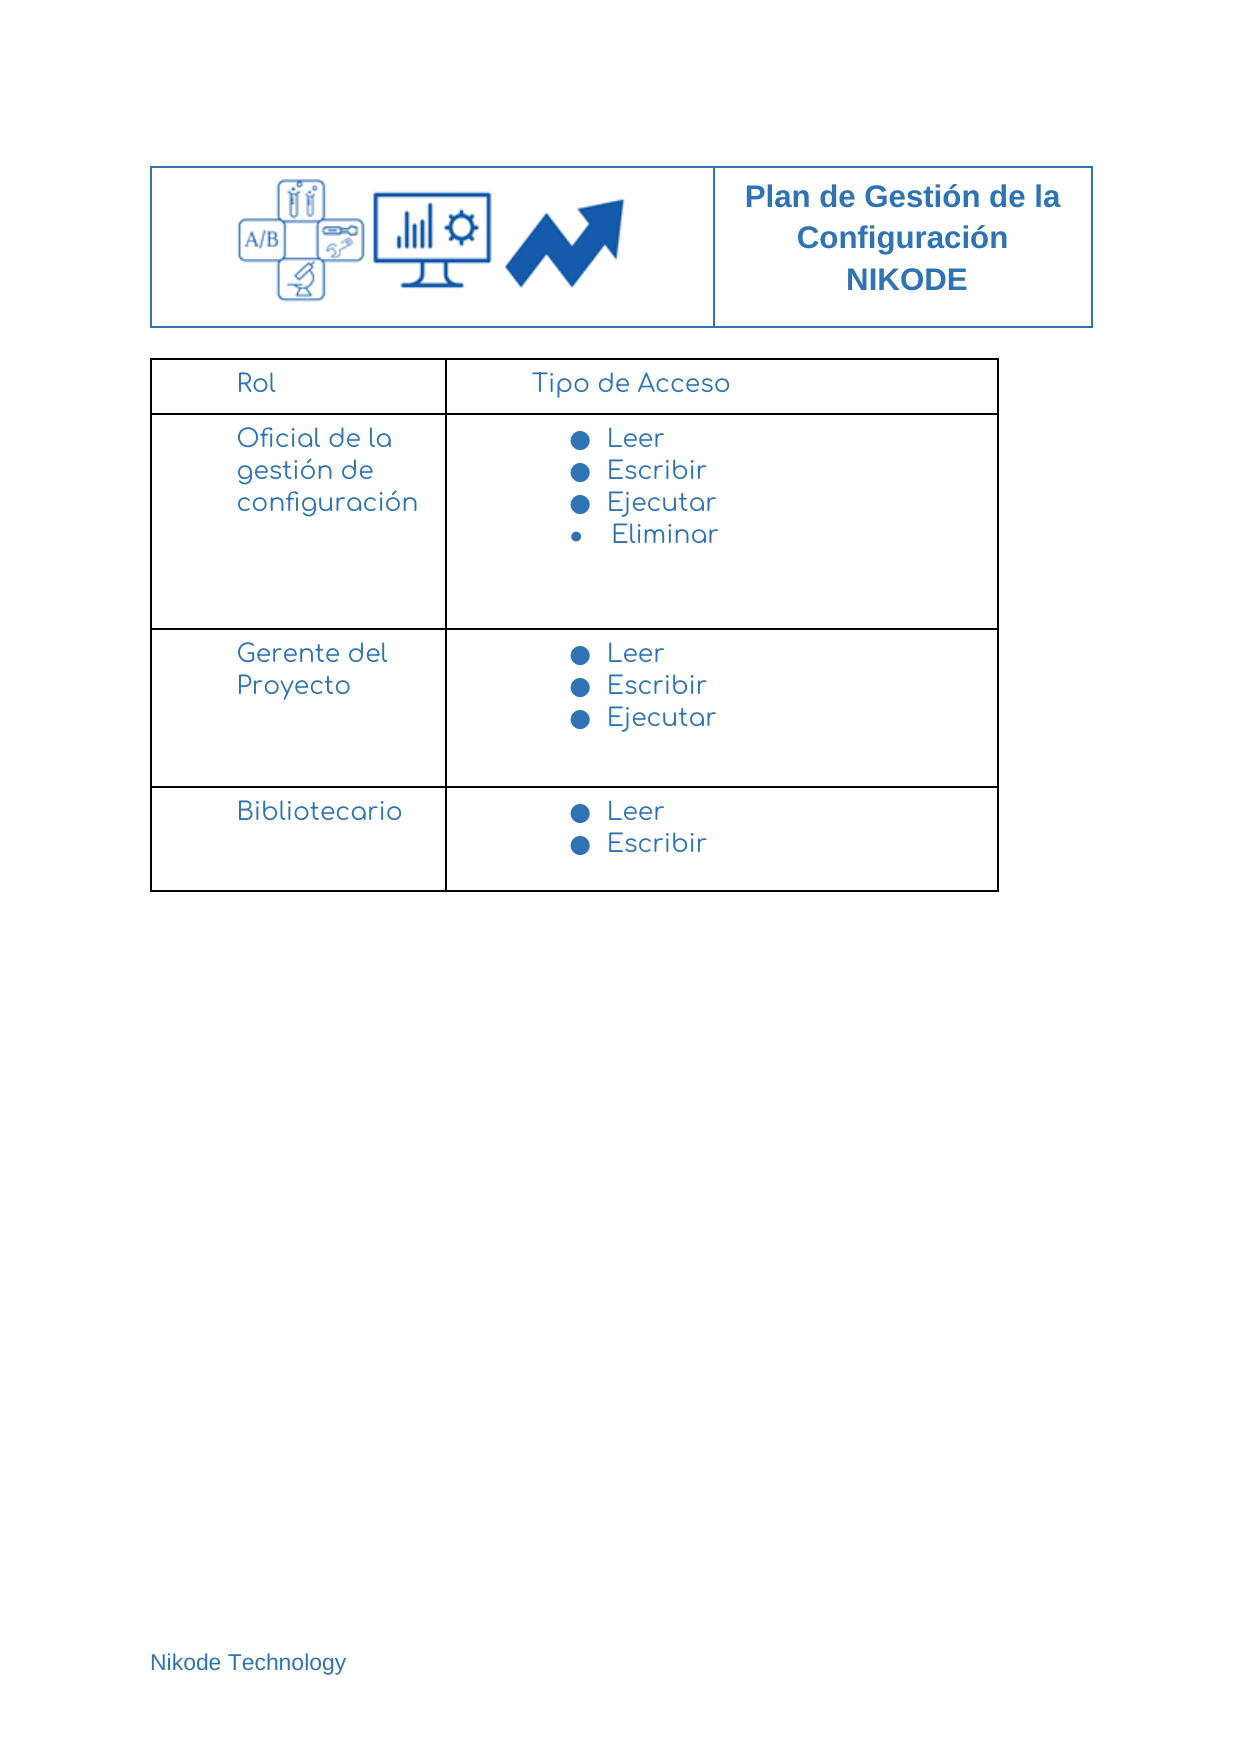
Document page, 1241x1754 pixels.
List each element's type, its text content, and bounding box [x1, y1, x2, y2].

table_cell Leer Escribir Ejecutar [447, 630, 997, 786]
table_cell Oficial de la gestión de configuración [152, 415, 445, 627]
table_cell Leer Escribir [447, 788, 997, 890]
table_cell Bibliotecario [152, 788, 445, 890]
table_cell Tipo de Acceso [447, 360, 997, 413]
table_cell Rol [152, 360, 445, 413]
picture [236, 178, 639, 308]
table_cell Leer Escribir Ejecutar Eliminar [447, 415, 997, 627]
table_cell Gerente del Proyecto [152, 630, 445, 786]
